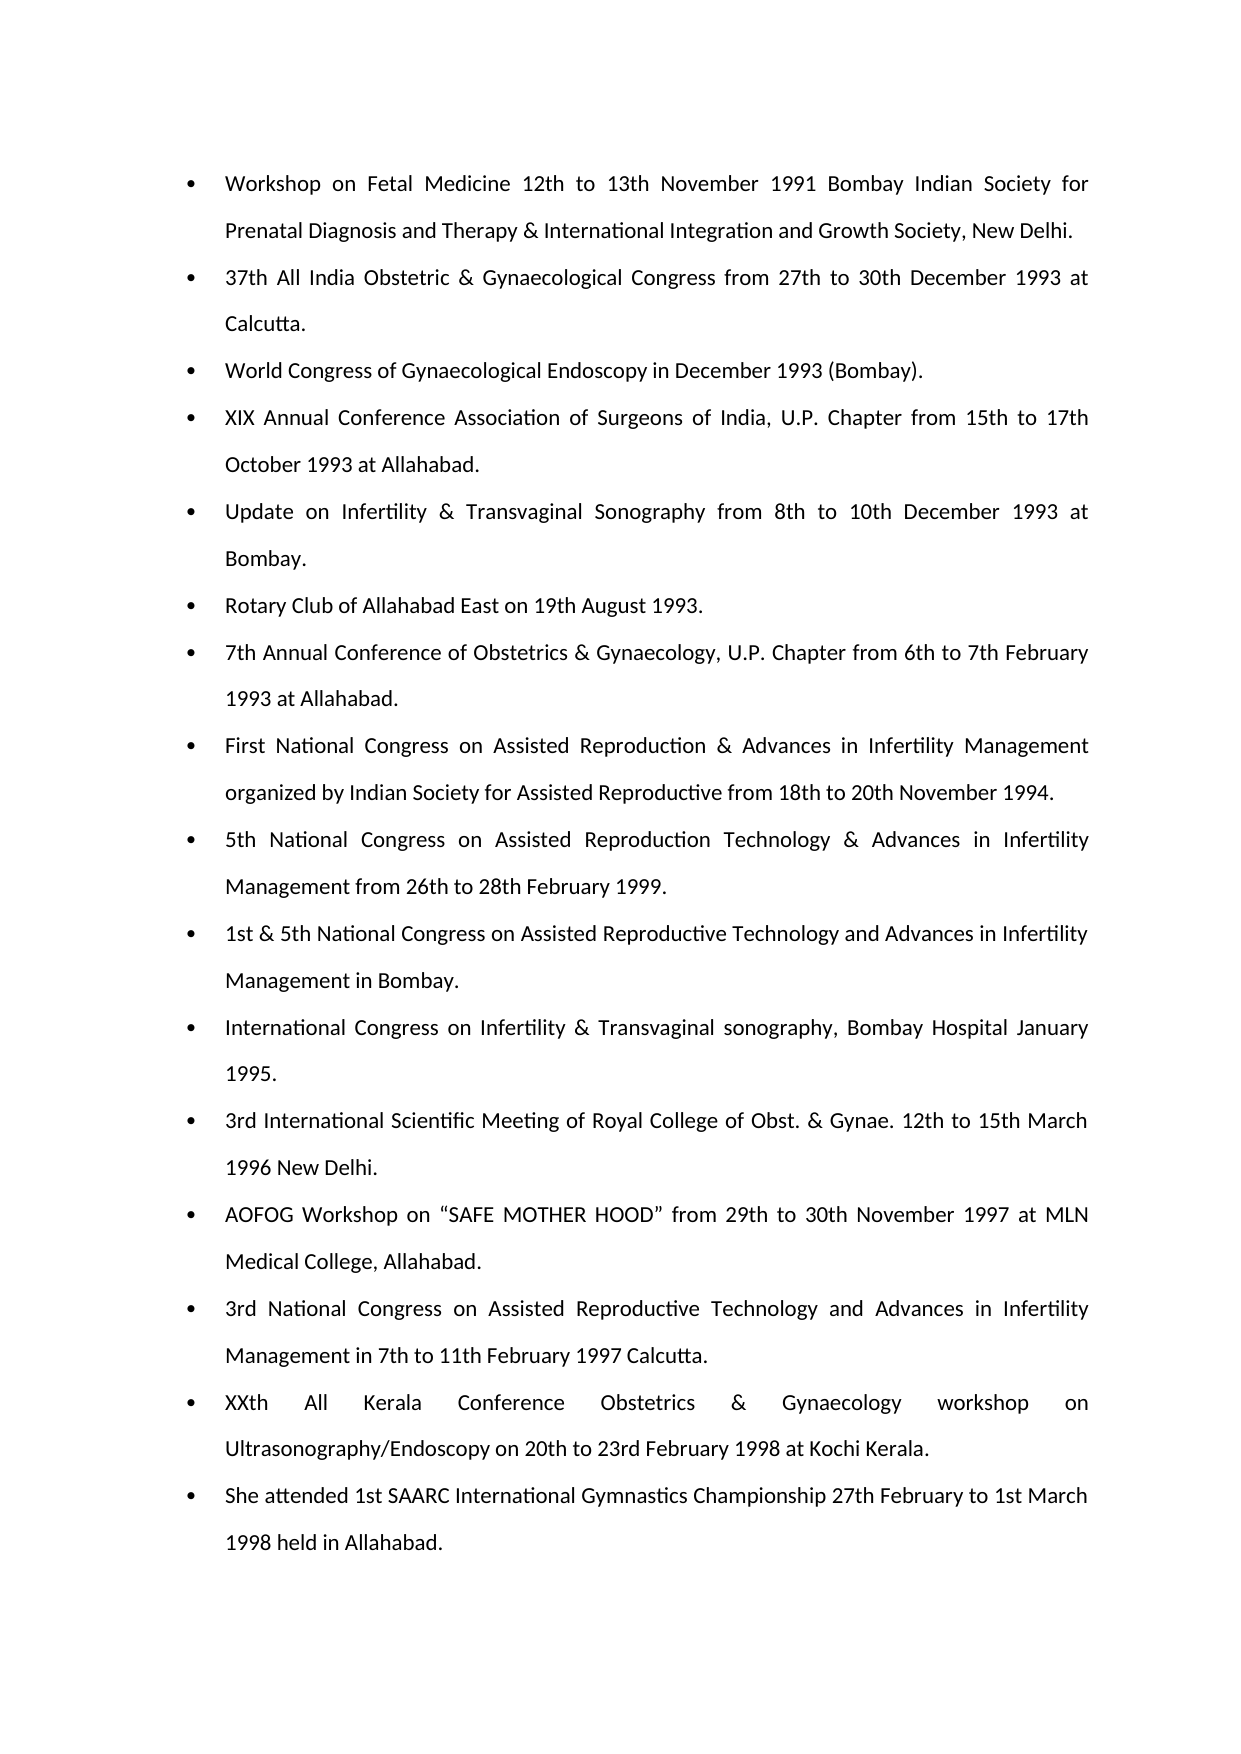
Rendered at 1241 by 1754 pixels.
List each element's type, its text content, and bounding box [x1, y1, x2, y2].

list 3rd International Scientific Meeting of Royal College of Obst. & Gynae. 12th to 15th March 1996 New Delhi. [187, 1087, 1090, 1181]
list 5th National Congress on Assisted Reproduction Technology & Advances in Infertility Management from 26th to 28th February 1999. [187, 806, 1090, 900]
list AOFOG Workshop on “SAFE MOTHER HOOD” from 29th to 30th November 1997 at MLN Medical College, Allahabad. [187, 1181, 1090, 1275]
list International Congress on Infertility & Transvaginal sonography, Bombay Hospital January 1995. [187, 994, 1090, 1087]
list 1st & 5th National Congress on Assisted Reproductive Technology and Advances in Infertility Management in Bombay. [187, 900, 1090, 994]
list Workshop on Fetal Medicine 12th to 13th November 1991 Bombay Indian Society for Prenatal Diagnosis and Therapy & International Integration and Growth Society, New Delhi. [187, 150, 1090, 244]
list 3rd National Congress on Assisted Reproductive Technology and Advances in Infertility Management in 7th to 11th February 1997 Calcutta. [187, 1275, 1090, 1369]
list Update on Infertility & Transvaginal Sonography from 8th to 10th December 1993 at Bombay. [187, 478, 1090, 572]
list World Congress of Gynaecological Endoscopy in December 1993 (Bombay). [187, 337, 1090, 384]
list First National Congress on Assisted Reproduction & Advances in Infertility Management organized by Indian Society for Assisted Reproductive from 18th to 20th November 1994. [187, 712, 1090, 806]
list 7th Annual Conference of Obstetrics & Gynaecology, U.P. Chapter from 6th to 7th February 1993 at Allahabad. [187, 619, 1090, 712]
list She attended 1st SAARC International Gymnastics Championship 27th February to 1st March 1998 held in Allahabad. [187, 1462, 1090, 1556]
list XIX Annual Conference Association of Surgeons of India, U.P. Chapter from 15th to 17th October 1993 at Allahabad. [187, 384, 1090, 478]
list 37th All India Obstetric & Gynaecological Congress from 27th to 30th December 1993 at Calcutta. [187, 244, 1090, 337]
list Rotary Club of Allahabad East on 19th August 1993. [187, 572, 1090, 619]
list XXth All Kerala Conference Obstetrics & Gynaecology workshop on Ultrasonography/Endoscopy on 20th to 23rd February 1998 at Kochi Kerala. [187, 1369, 1090, 1462]
